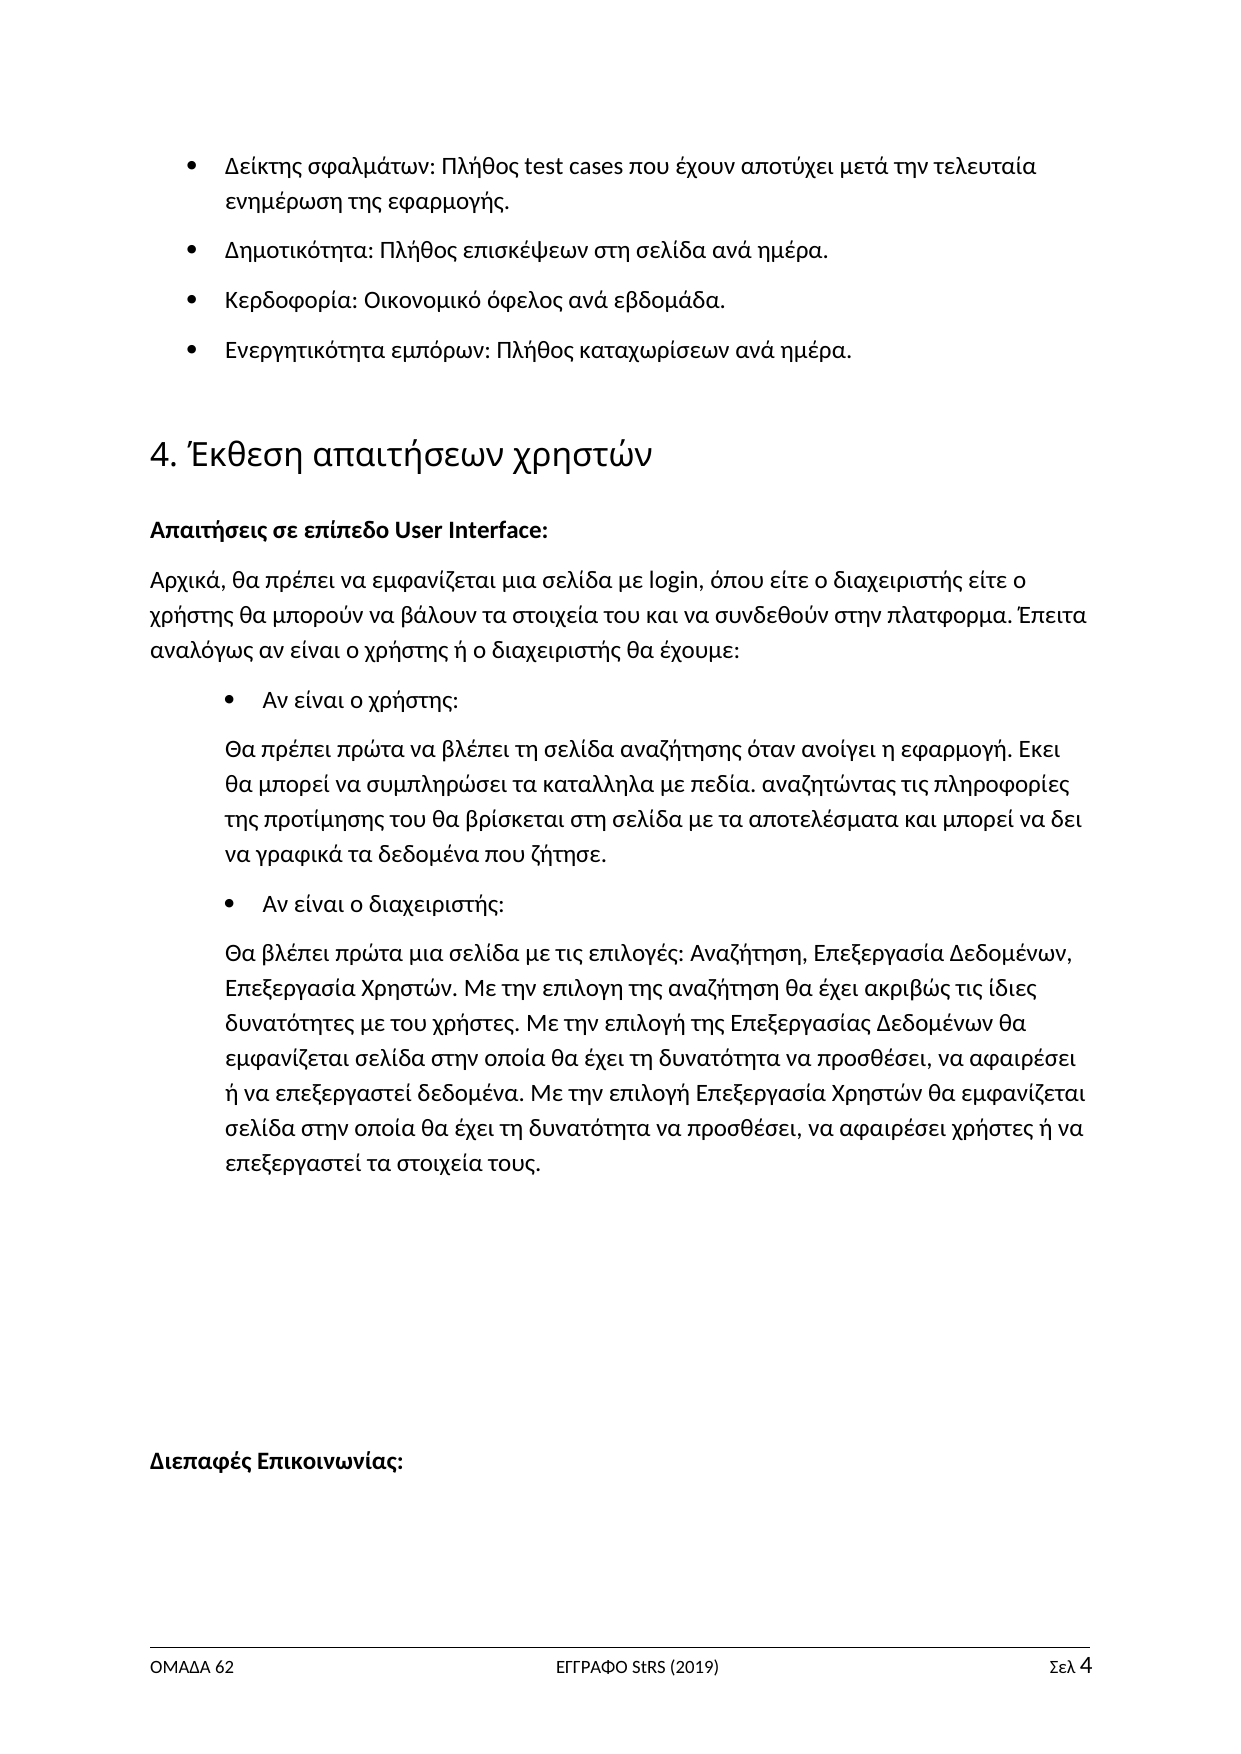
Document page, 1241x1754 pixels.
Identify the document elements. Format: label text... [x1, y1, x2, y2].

subtitle Έκθεση απαιτήσεων χρηστών [150, 431, 1090, 477]
list Κερδοφορία: Οικονομικό όφελος ανά εβδομάδα. [187, 284, 1090, 315]
text Απαιτήσεις σε επίπεδο User Interface: [150, 514, 1090, 545]
list Δείκτης σφαλμάτων: Πλήθος test cases που έχουν αποτύχει μετά την τελευταία ενημέρωση της εφαρμογής. [187, 150, 1090, 216]
text Διεπαφές Επικοινωνίας: [150, 1445, 1090, 1476]
text Θα πρέπει πρώτα να βλέπει τη σελίδα αναζήτησης όταν ανοίγει η εφαρμογή. Εκει θα μπορεί να συμπληρώσει τα καταλληλα με πεδία. αναζητώντας τις πληροφορίες της προτίμησης του θα βρίσκεται στη σελίδα με τα αποτελέσματα και μπορεί να δει να γραφικά τα δεδομένα που ζήτησε. [225, 733, 1090, 869]
list Ενεργητικότητα εμπόρων: Πλήθος καταχωρίσεων ανά ημέρα. [187, 334, 1090, 364]
list Αν είναι ο διαχειριστής: [225, 888, 1090, 918]
list Αν είναι ο χρήστης: [225, 684, 1090, 714]
text Αρχικά, θα πρέπει να εμφανίζεται μια σελίδα με login, όπου είτε ο διαχειριστής είτε ο χρήστης θα μπορούν να βάλουν τα στοιχεία του και να συνδεθούν στην πλατφορμα. Έπειτα αναλόγως αν είναι ο χρήστης ή ο διαχειριστής θα έχουμε: [150, 564, 1090, 665]
text Θα βλέπει πρώτα μια σελίδα με τις επιλογές: Αναζήτηση, Επεξεργασία Δεδομένων, Επεξεργασία Χρηστών. Με την επιλογη της αναζήτηση θα έχει ακριβώς τις ίδιες δυνατότητες με του χρήστες. Με την επιλογή της Επεξεργασίας Δεδομένων θα εμφανίζεται σελίδα στην οποία θα έχει τη δυνατότητα να προσθέσει, να αφαιρέσει ή να επεξεργαστεί δεδομένα. Με την επιλογή Επεξεργασία Χρηστών θα εμφανίζεται σελίδα στην οποία θα έχει τη δυνατότητα να προσθέσει, να αφαιρέσει χρήστες ή να επεξεργαστεί τα στοιχεία τους. [225, 937, 1090, 1178]
list Δημοτικότητα: Πλήθος επισκέψεων στη σελίδα ανά ημέρα. [187, 234, 1090, 265]
